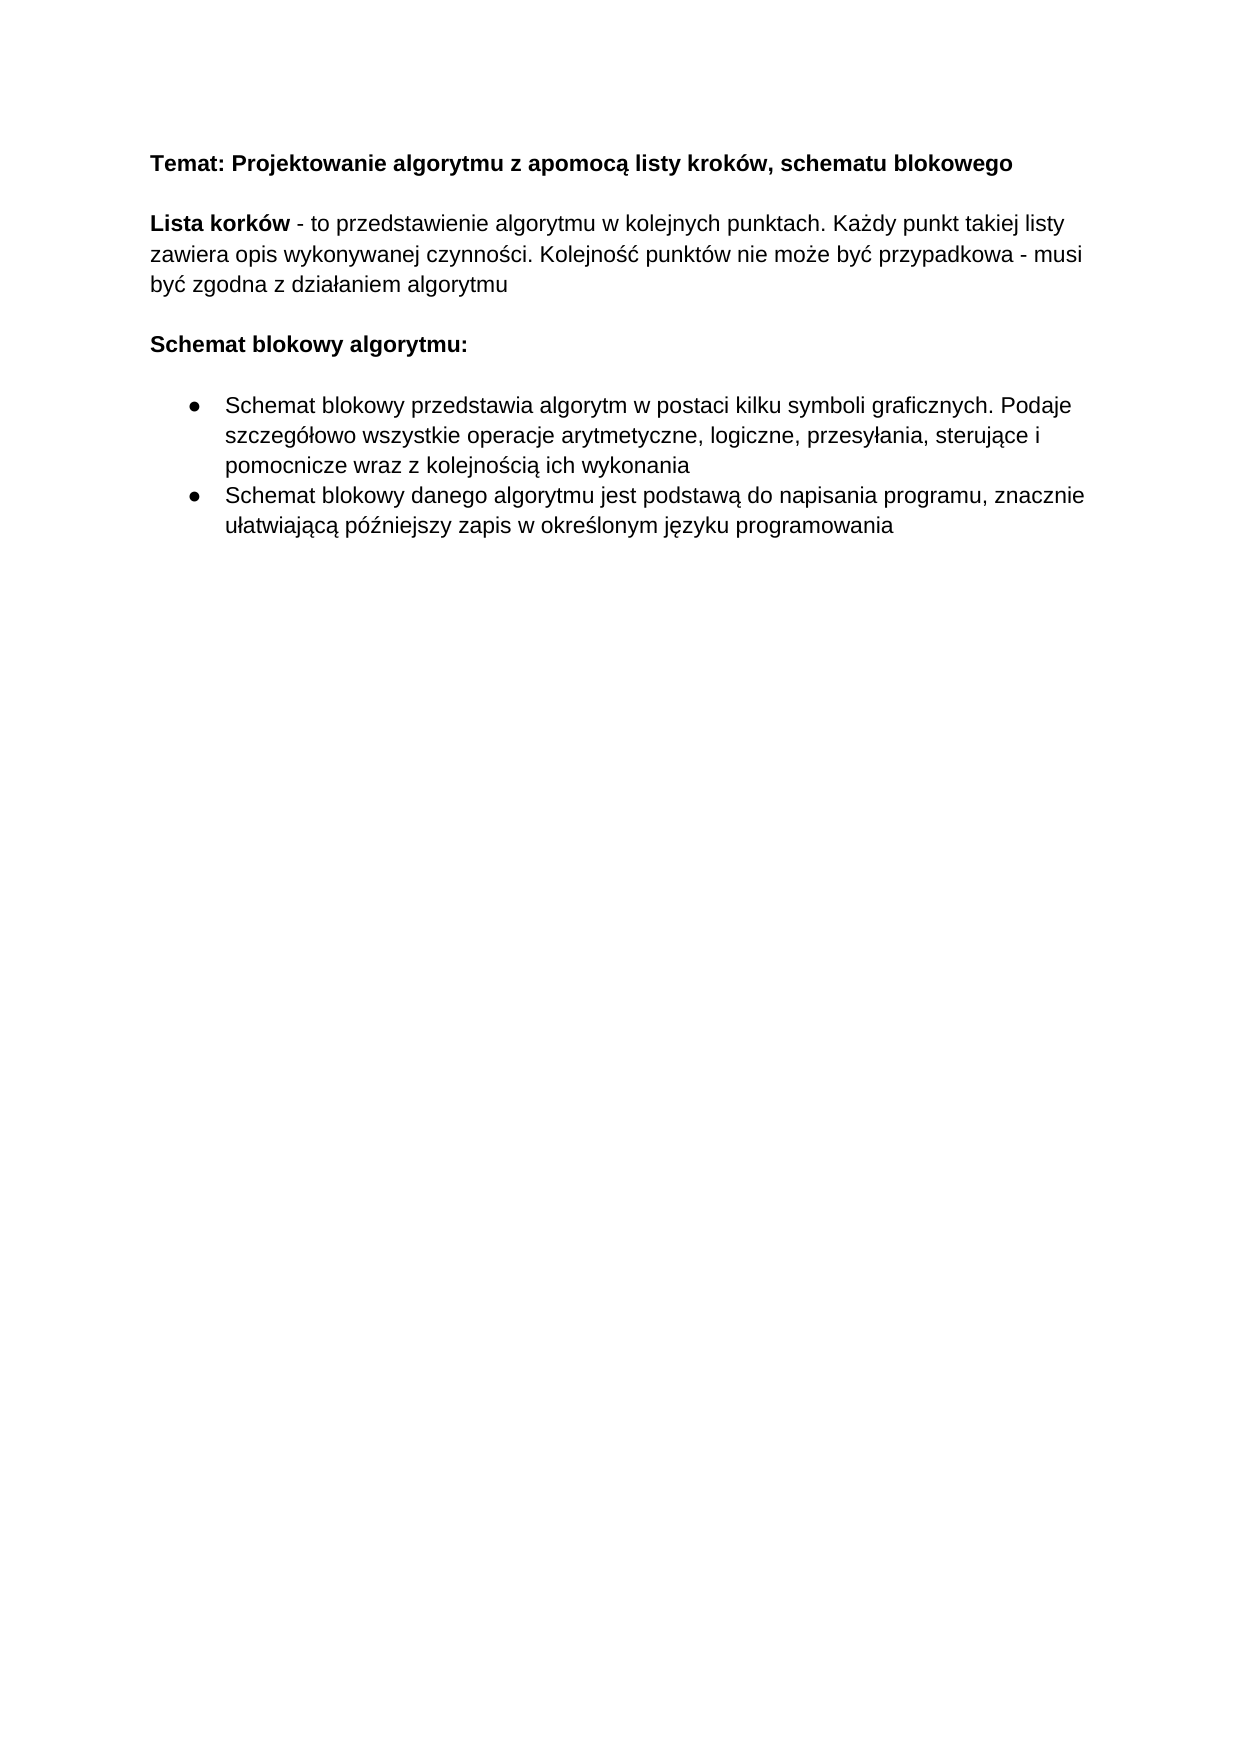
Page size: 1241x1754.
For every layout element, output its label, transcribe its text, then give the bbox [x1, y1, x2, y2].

text Temat: Projektowanie algorytmu z apomocą listy kroków, schematu blokowego [150, 150, 1090, 176]
text Schemat blokowy algorytmu: [150, 331, 1090, 358]
list Schemat blokowy przedstawia algorytm w postaci kilku symboli graficznych. Podaje szczegółowo wszystkie operacje arytmetyczne, logiczne, przesyłania, sterujące i pomocnicze wraz z kolejnością ich wykonania [187, 392, 1090, 478]
text Lista korków - to przedstawienie algorytmu w kolejnych punktach. Każdy punkt takiej listy zawiera opis wykonywanej czynności. Kolejność punktów nie może być przypadkowa - musi być zgodna z działaniem algorytmu [150, 210, 1090, 297]
list Schemat blokowy danego algorytmu jest podstawą do napisania programu, znacznie ułatwiającą późniejszy zapis w określonym języku programowania [187, 482, 1090, 539]
